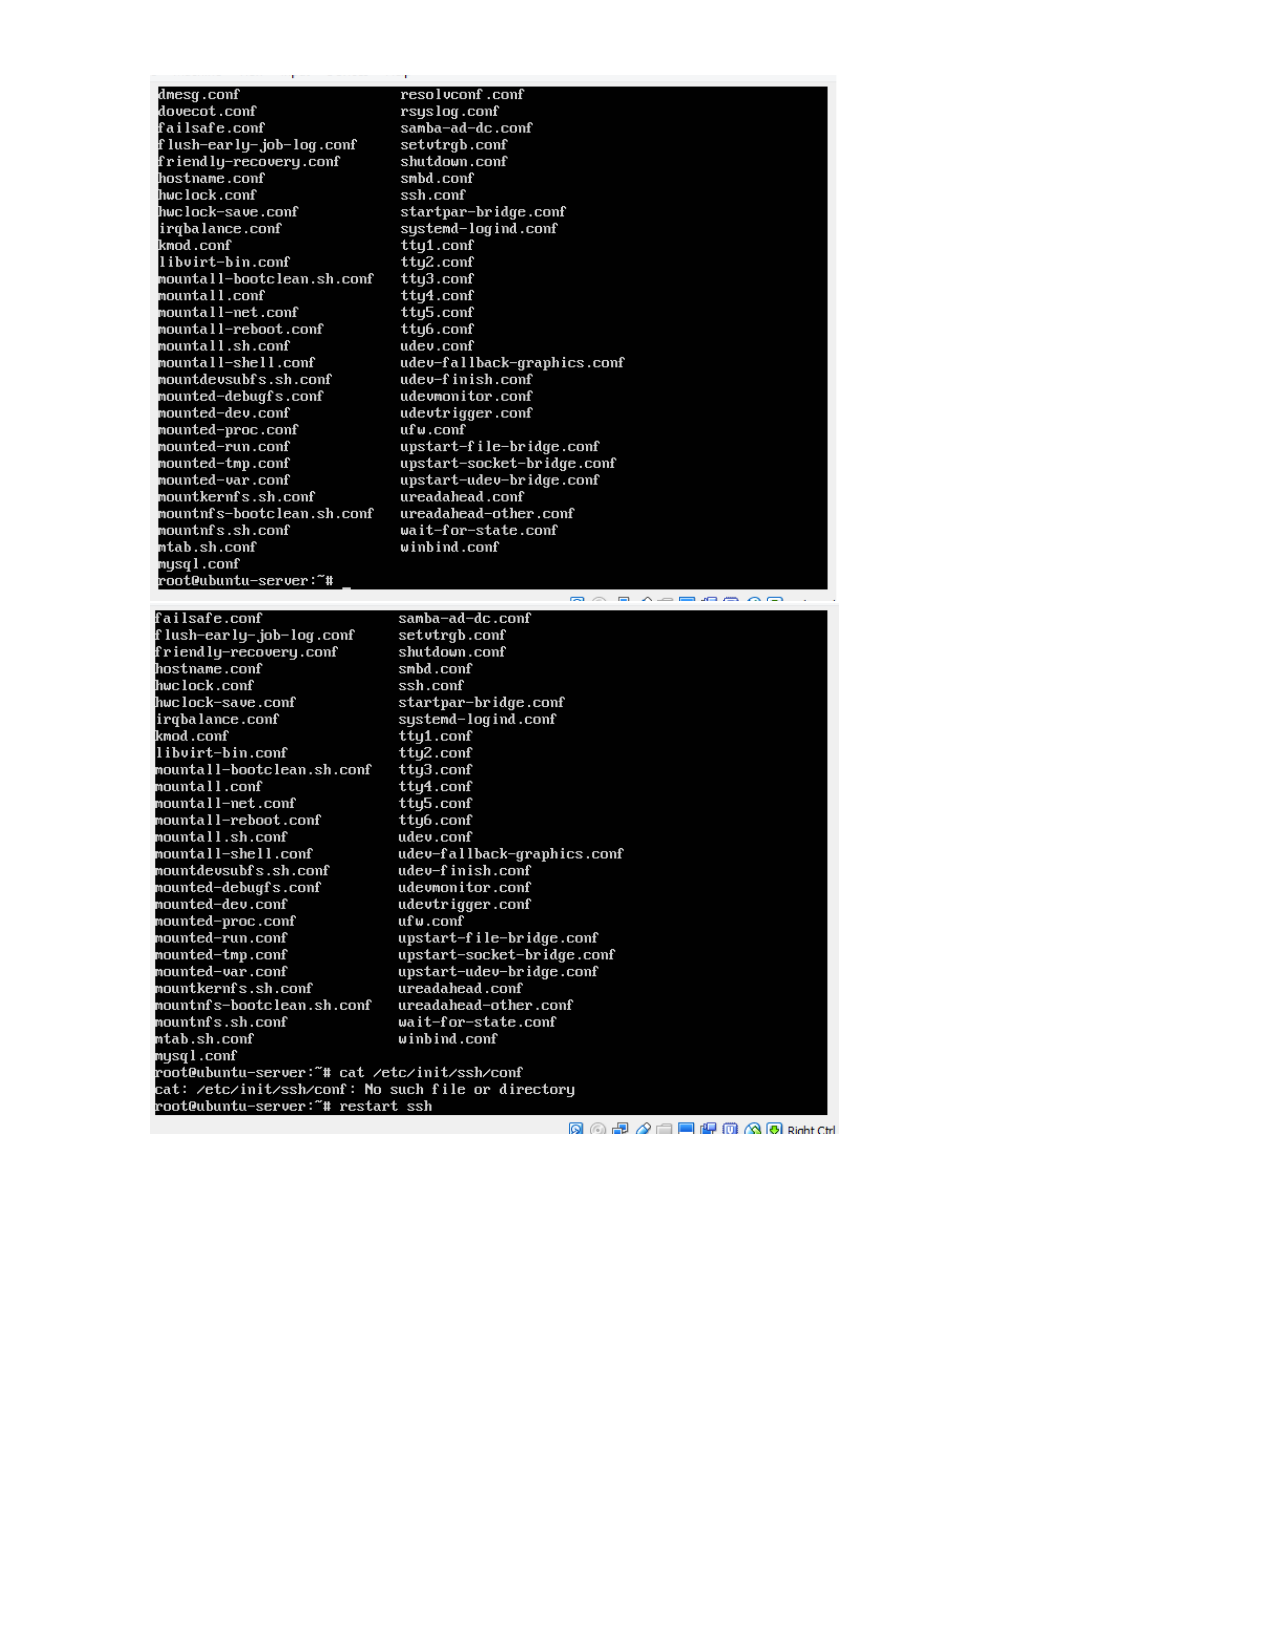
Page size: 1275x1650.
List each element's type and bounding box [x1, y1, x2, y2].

picture [150, 603, 839, 1134]
picture [150, 75, 837, 601]
